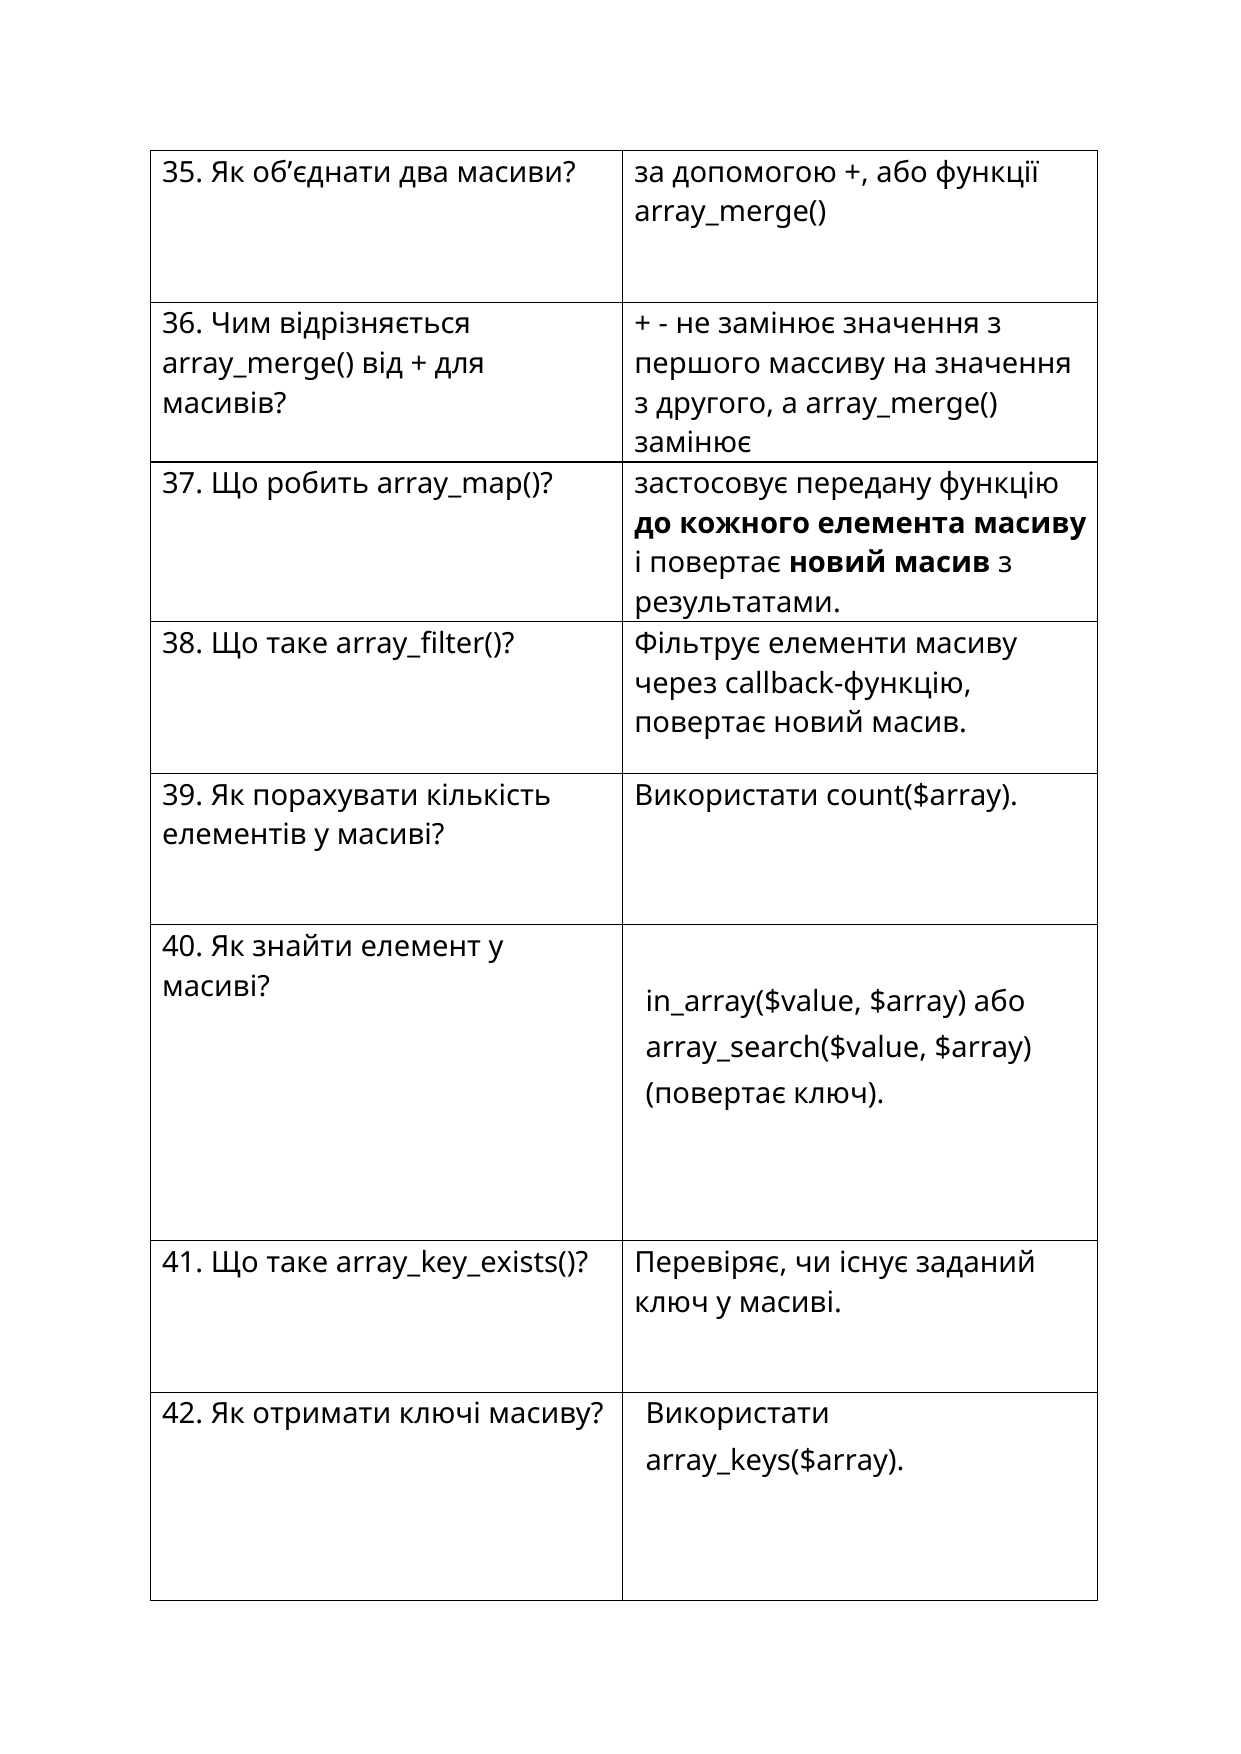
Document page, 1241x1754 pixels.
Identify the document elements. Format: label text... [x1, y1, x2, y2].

table_cell 40. Як знайти елемент у масиві? [151, 925, 622, 1240]
table_cell [623, 925, 1097, 1240]
table_cell Використати count($array). [623, 774, 1097, 924]
table_cell за допомогою +, або функції array_merge() [623, 151, 1097, 302]
table_cell 41. Що таке array_key_exists()? [151, 1241, 622, 1392]
table_cell 42. Як отримати ключі масиву? [151, 1393, 622, 1600]
table_cell Перевіряє, чи існує заданий ключ у масиві. [623, 1241, 1097, 1392]
table_cell 37. Що робить array_map()? [151, 463, 622, 621]
table_cell 38. Що таке array_filter()? [151, 622, 622, 773]
table_cell застосовує передану функцію до кожного елемента масиву і повертає новий масив з результатами. [623, 463, 1097, 621]
table_cell [623, 1393, 1097, 1600]
table_cell Фільтрує елементи масиву через callback-функцію, повертає новий масив. [623, 622, 1097, 773]
table_cell 36. Чим відрізняється array_merge() від + для масивів? [151, 303, 622, 461]
table_cell 39. Як порахувати кількість елементів у масиві? [151, 774, 622, 924]
table_cell 35. Як об’єднати два масиви? [151, 151, 622, 302]
table_cell + - не замінює значення з першого массиву на значення з другого, а array_merge() замінює [623, 303, 1097, 461]
